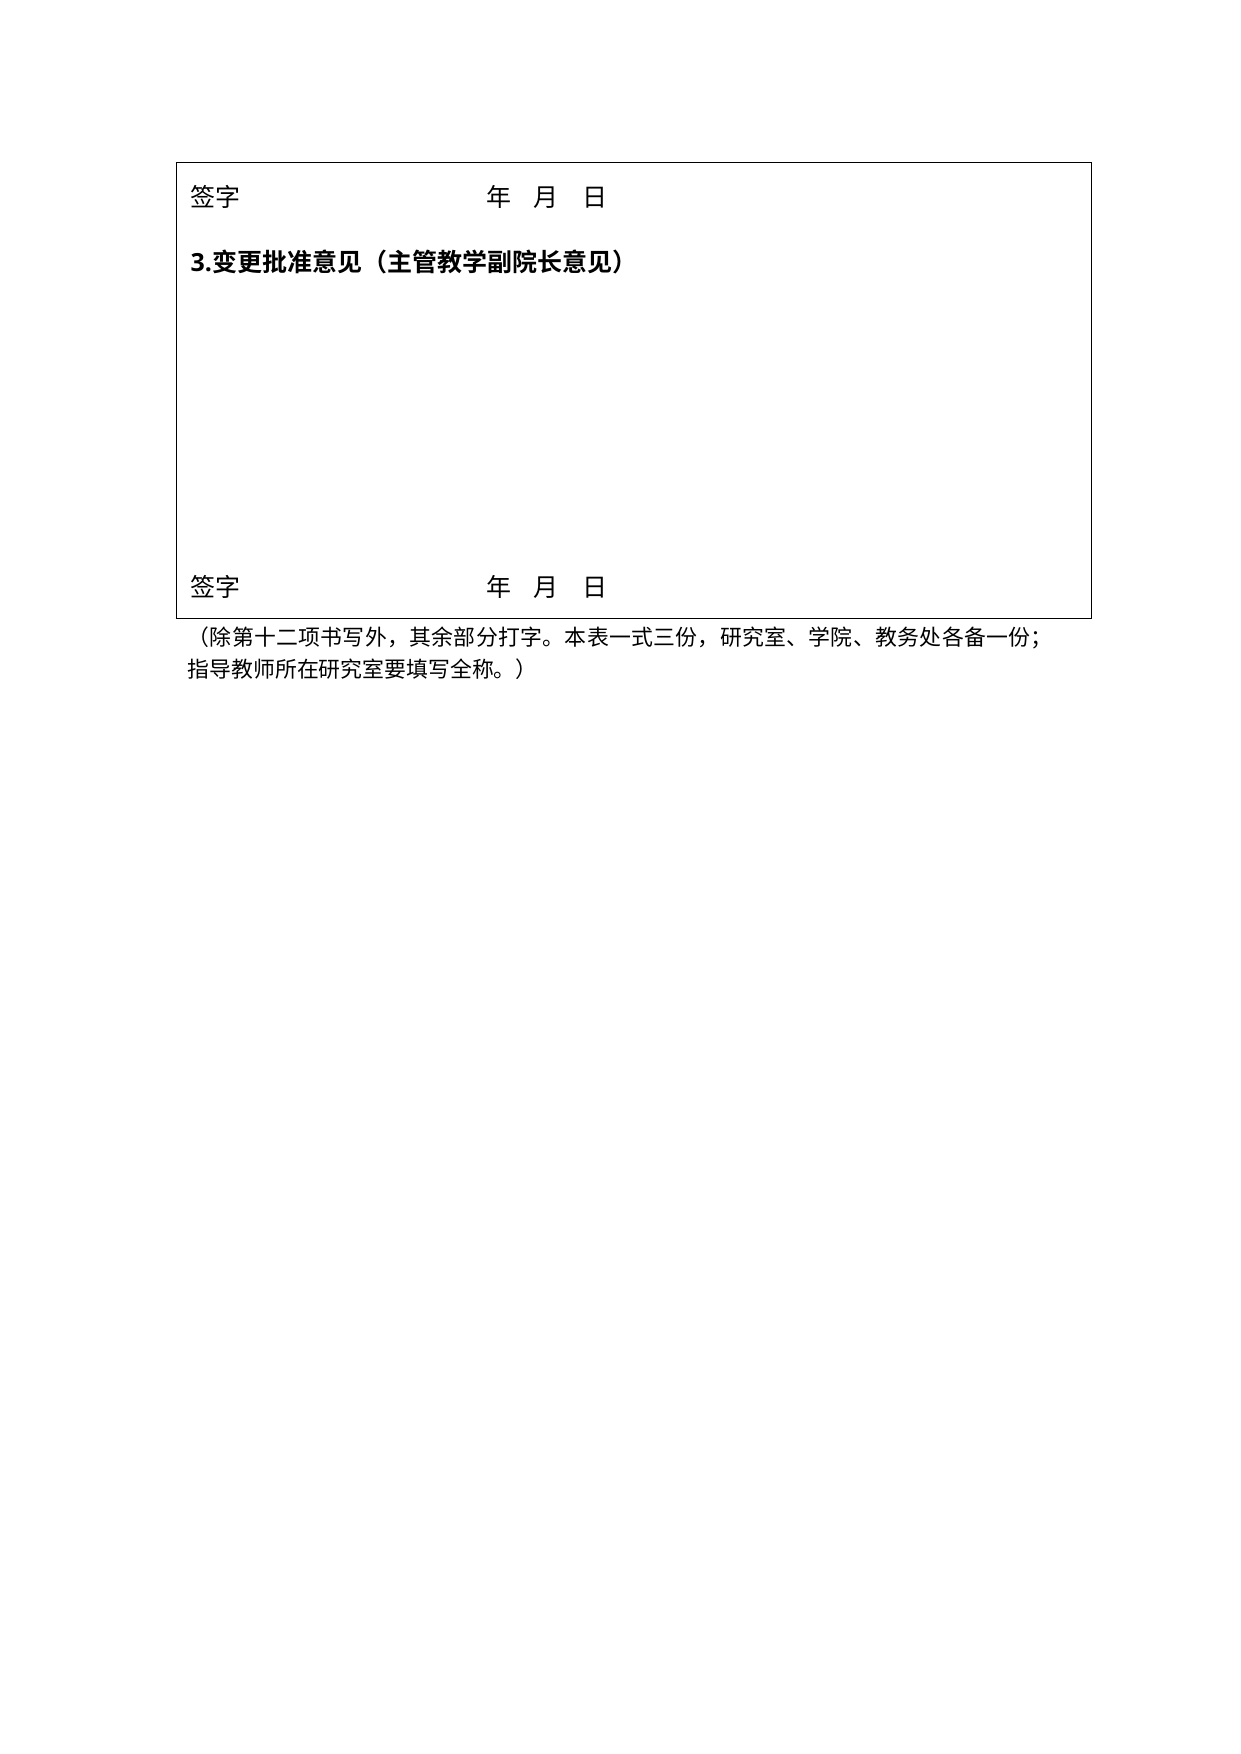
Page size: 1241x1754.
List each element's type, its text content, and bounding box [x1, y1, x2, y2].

text （除第十二项书写外，其余部分打字。本表一式三份，研究室、学院、教务处各备一份；指导教师所在研究室要填写全称。） [187, 619, 1053, 684]
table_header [177, 163, 1091, 618]
